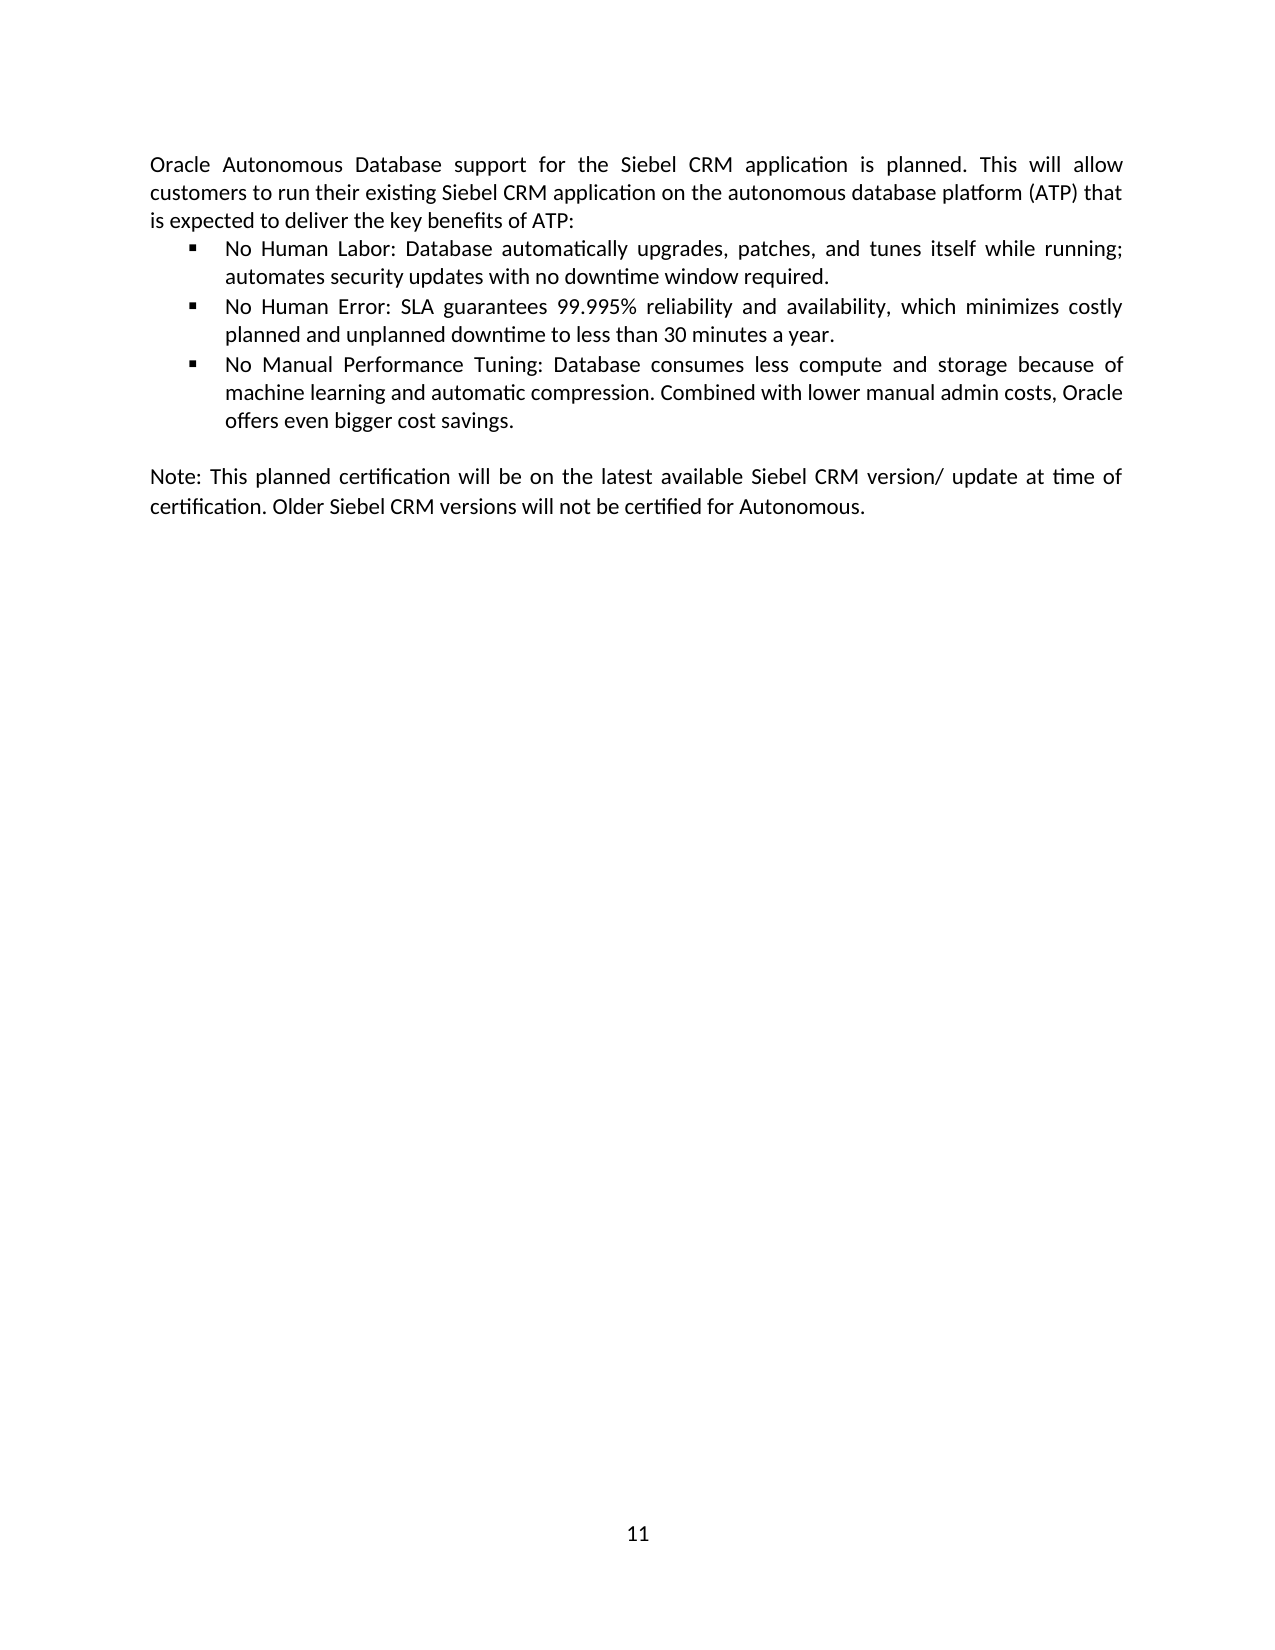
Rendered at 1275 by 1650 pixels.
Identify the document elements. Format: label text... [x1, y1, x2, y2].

text Oracle Autonomous Database support for the Siebel CRM application is planned. This will allow customers to run their existing Siebel CRM application on the autonomous database platform (ATP) that is expected to deliver the key benefits of ATP: [150, 150, 1125, 234]
list No Manual Performance Tuning: Database consumes less compute and storage because of machine learning and automatic compression. Combined with lower manual admin costs, Oracle offers even bigger cost savings. [187, 350, 1125, 434]
list No Human Error: SLA guarantees 99.995% reliability and availability, which minimizes costly planned and unplanned downtime to less than 30 minutes a year. [187, 292, 1125, 348]
text Note: This planned certification will be on the latest available Siebel CRM version/ update at time of certification. Older Siebel CRM versions will not be certified for Autonomous. [150, 462, 1125, 520]
list No Human Labor: Database automatically upgrades, patches, and tunes itself while running; automates security updates with no downtime window required. [187, 234, 1125, 290]
